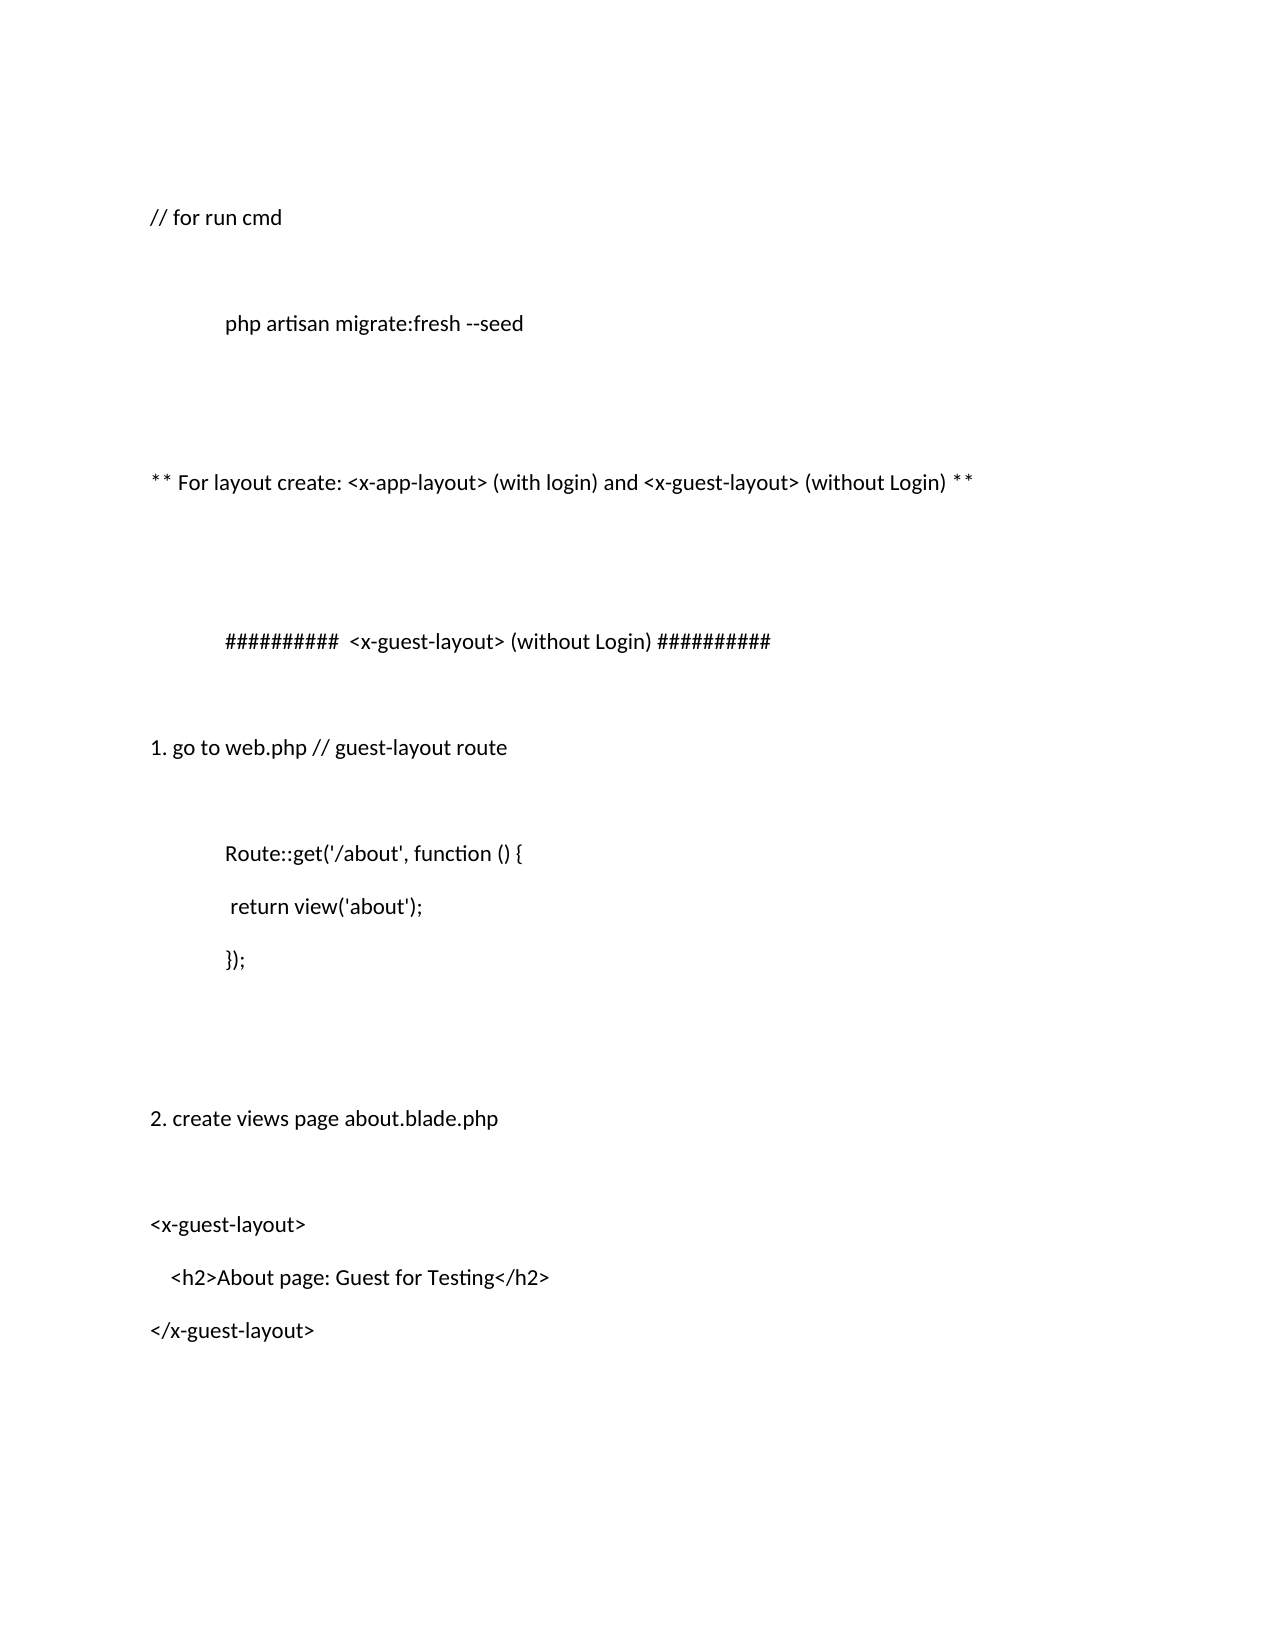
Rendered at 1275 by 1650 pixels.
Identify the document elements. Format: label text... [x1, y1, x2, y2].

text Route::get('/about', function () { [150, 839, 1125, 867]
text 1. go to web.php // guest-layout route [150, 733, 1125, 761]
text 2. create views page about.blade.php [150, 1104, 1125, 1132]
text ** For layout create: <x-app-layout> (with login) and <x-guest-layout> (without Login) ** [150, 468, 1125, 496]
text <x-guest-layout> [150, 1210, 1125, 1238]
text }); [150, 945, 1125, 973]
text php artisan migrate:fresh --seed [150, 309, 1125, 337]
text </x-guest-layout> [150, 1316, 1125, 1344]
text ########## <x-guest-layout> (without Login) ########## [150, 627, 1125, 655]
text return view('about'); [150, 892, 1125, 920]
text // for run cmd [150, 203, 1125, 231]
text <h2>About page: Guest for Testing</h2> [150, 1263, 1125, 1291]
